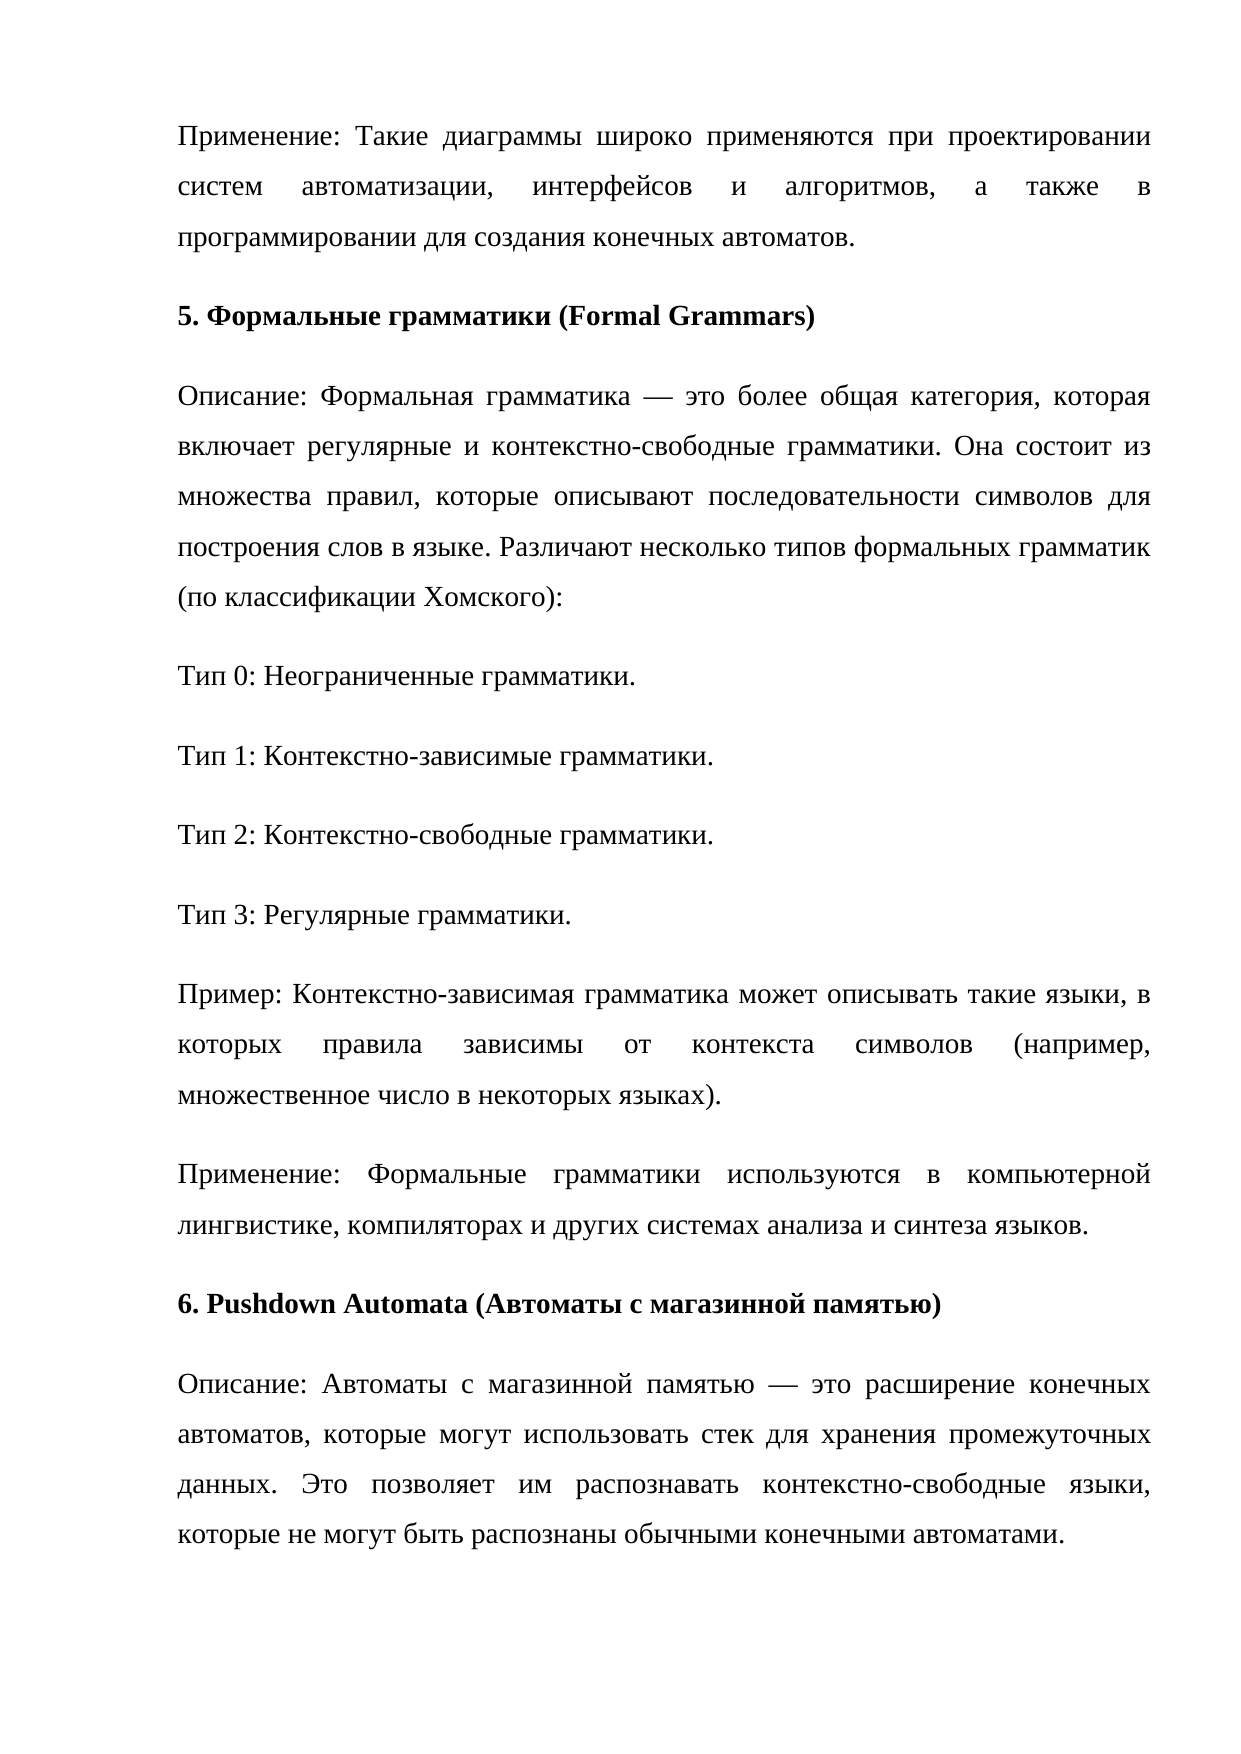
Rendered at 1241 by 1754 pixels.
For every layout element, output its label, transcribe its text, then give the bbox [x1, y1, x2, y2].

text Описание: Формальная грамматика — это более общая категория, которая включает регулярные и контекстно-свободные грамматики. Она состоит из множества правил, которые описывают последовательности символов для построения слов в языке. Различают несколько типов формальных грамматик (по классификации Хомского): [177, 378, 1152, 612]
text 5. Формальные грамматики (Formal Grammars) [177, 298, 1152, 332]
text Тип 3: Регулярные грамматики. [177, 897, 1152, 930]
text Применение: Такие диаграммы широко применяются при проектировании систем автоматизации, интерфейсов и алгоритмов, а также в программировании для создания конечных автоматов. [177, 118, 1152, 252]
text Применение: Формальные грамматики используются в компьютерной лингвистике, компиляторах и других системах анализа и синтеза языков. [177, 1156, 1152, 1240]
text Пример: Контекстно-зависимая грамматика может описывать такие языки, в которых правила зависимы от контекста символов (например, множественное число в некоторых языках). [177, 976, 1152, 1111]
text Тип 1: Контекстно-зависимые грамматики. [177, 738, 1152, 771]
text 6. Pushdown Automata (Автоматы с магазинной памятью) [177, 1286, 1152, 1320]
text Описание: Автоматы с магазинной памятью — это расширение конечных автоматов, которые могут использовать стек для хранения промежуточных данных. Это позволяет им распознавать контекстно-свободные языки, которые не могут быть распознаны обычными конечными автоматами. [177, 1366, 1152, 1550]
text Тип 2: Контекстно-свободные грамматики. [177, 817, 1152, 851]
text Тип 0: Неограниченные грамматики. [177, 658, 1152, 692]
